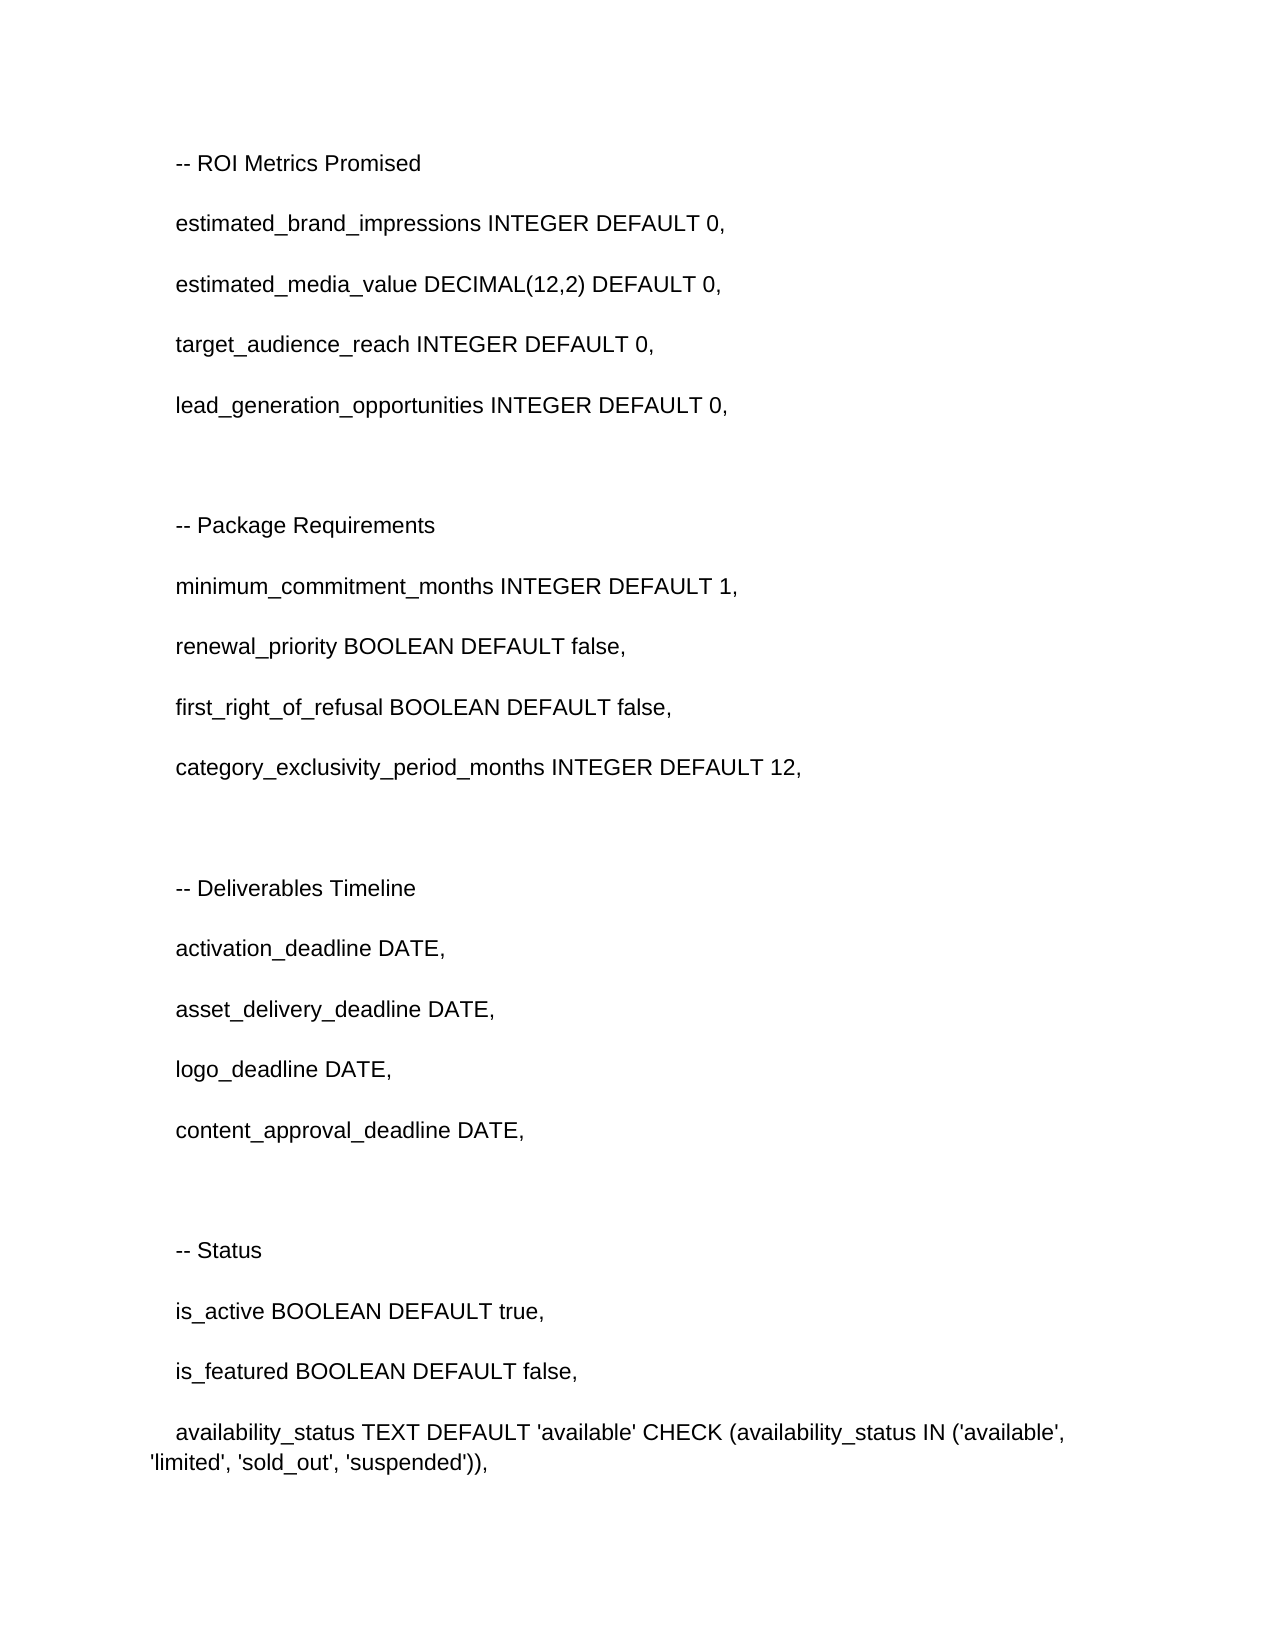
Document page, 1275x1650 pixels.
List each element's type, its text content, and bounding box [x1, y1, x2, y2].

text activation_deadline DATE, [150, 935, 1125, 962]
text is_active BOOLEAN DEFAULT true, [150, 1298, 1125, 1324]
text logo_deadline DATE, [150, 1056, 1125, 1083]
text estimated_brand_impressions INTEGER DEFAULT 0, [150, 210, 1125, 237]
text asset_delivery_deadline DATE, [150, 996, 1125, 1022]
text -- Deliverables Timeline [150, 875, 1125, 901]
text lead_generation_opportunities INTEGER DEFAULT 0, [150, 392, 1125, 418]
text estimated_media_value DECIMAL(12,2) DEFAULT 0, [150, 271, 1125, 297]
text -- ROI Metrics Promised [150, 150, 1125, 176]
text first_right_of_refusal BOOLEAN DEFAULT false, [150, 694, 1125, 720]
text target_audience_reach INTEGER DEFAULT 0, [150, 331, 1125, 358]
text -- Package Requirements [150, 512, 1125, 539]
text renewal_priority BOOLEAN DEFAULT false, [150, 633, 1125, 660]
text -- Status [150, 1237, 1125, 1264]
text is_featured BOOLEAN DEFAULT false, [150, 1358, 1125, 1385]
text category_exclusivity_period_months INTEGER DEFAULT 12, [150, 754, 1125, 781]
text content_approval_deadline DATE, [150, 1117, 1125, 1143]
text minimum_commitment_months INTEGER DEFAULT 1, [150, 573, 1125, 599]
text availability_status TEXT DEFAULT 'available' CHECK (availability_status IN ('available', 'limited', 'sold_out', 'suspended')), [150, 1419, 1125, 1475]
